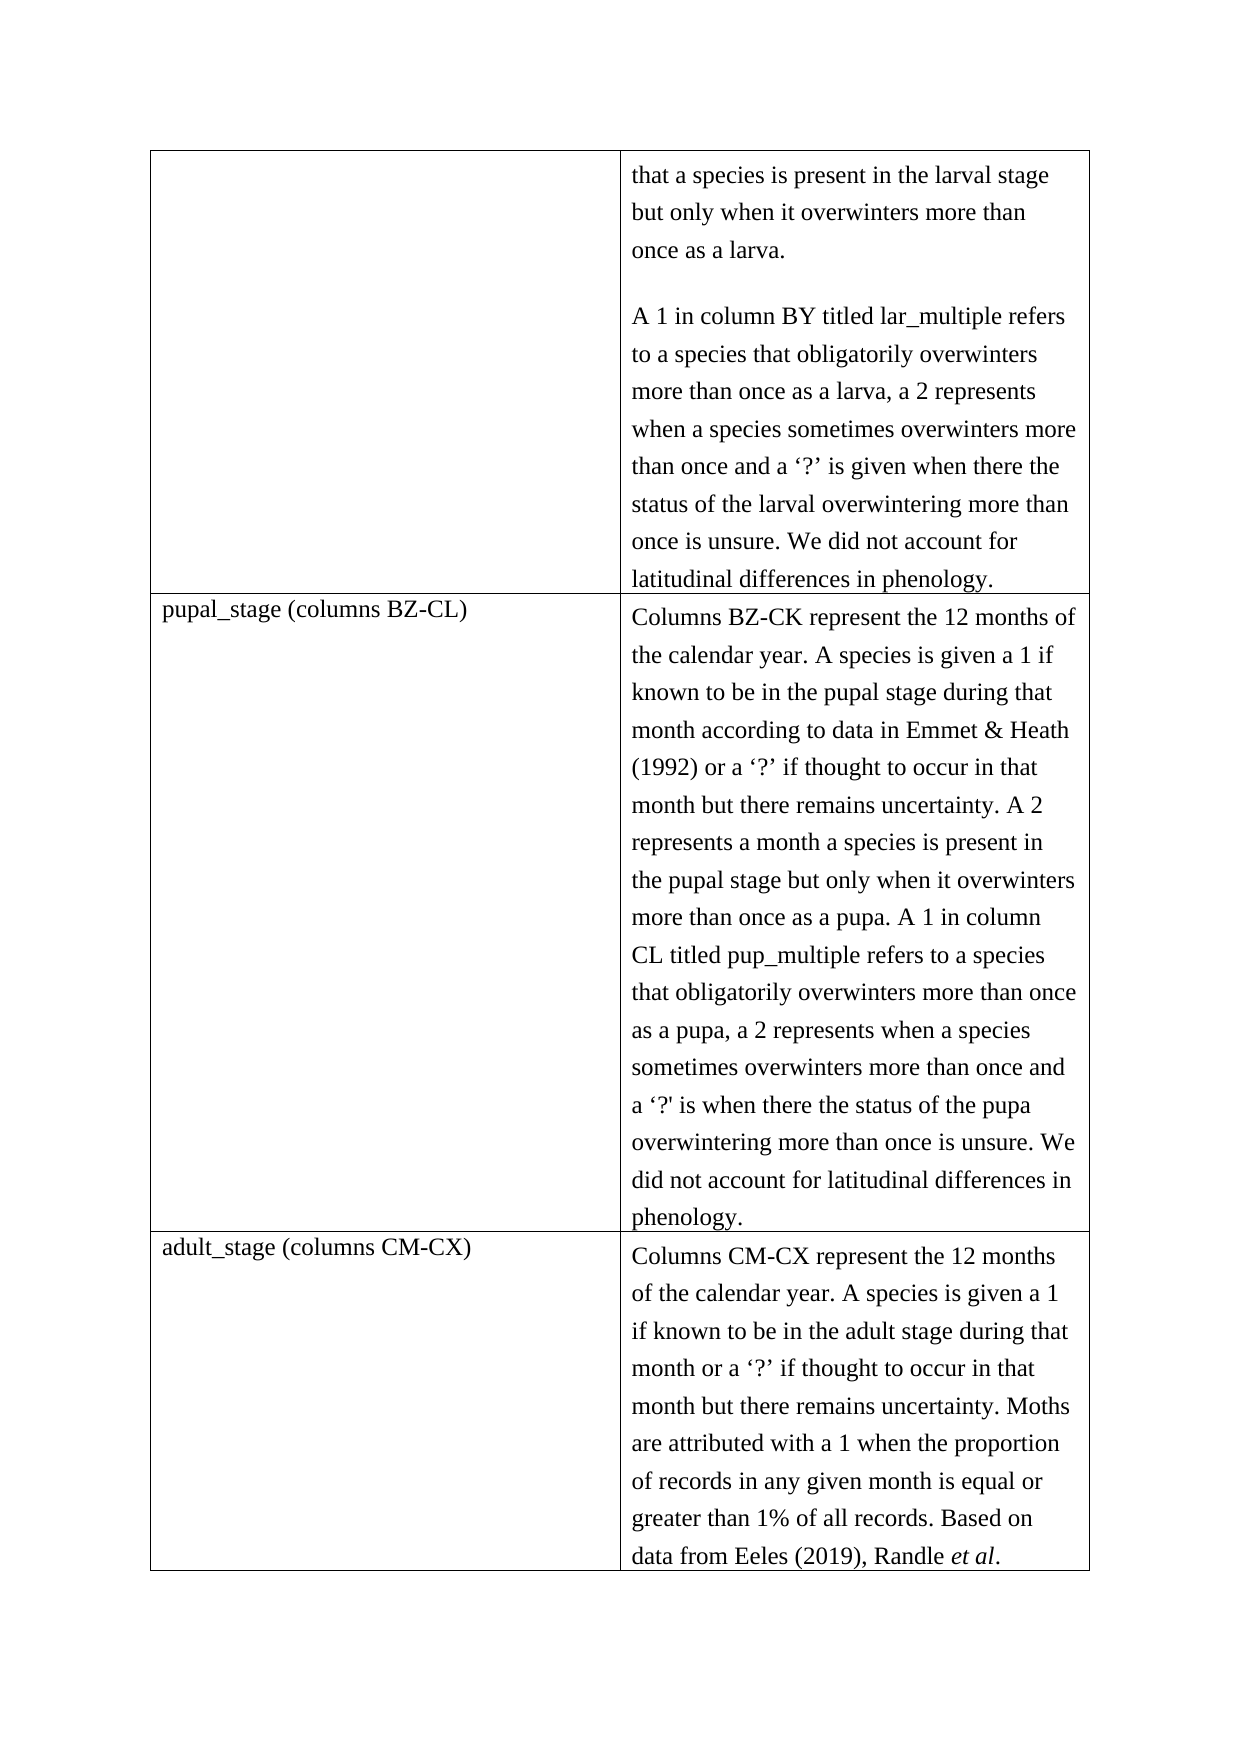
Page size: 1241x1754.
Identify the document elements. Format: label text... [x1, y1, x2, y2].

table_cell Columns BZ-CK represent the 12 months of the calendar year. A species is given a 1 if known to be in the pupal stage during that month according to data in Emmet & Heath (1992) or a ‘?’ if thought to occur in that month but there remains uncertainty. A 2 represents a month a species is present in the pupal stage but only when it overwinters more than once as a pupa. A 1 in column CL titled pup_multiple refers to a species that obligatorily overwinters more than once as a pupa, a 2 represents when a species sometimes overwinters more than once and a ‘?' is when there the status of the pupa overwintering more than once is unsure. We did not account for latitudinal differences in phenology. [621, 594, 1089, 1231]
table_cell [151, 1232, 620, 1570]
table_cell pupal_stage (columns BZ-CL) [151, 594, 620, 1231]
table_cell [621, 1232, 1089, 1570]
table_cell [151, 151, 620, 593]
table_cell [621, 151, 1089, 593]
